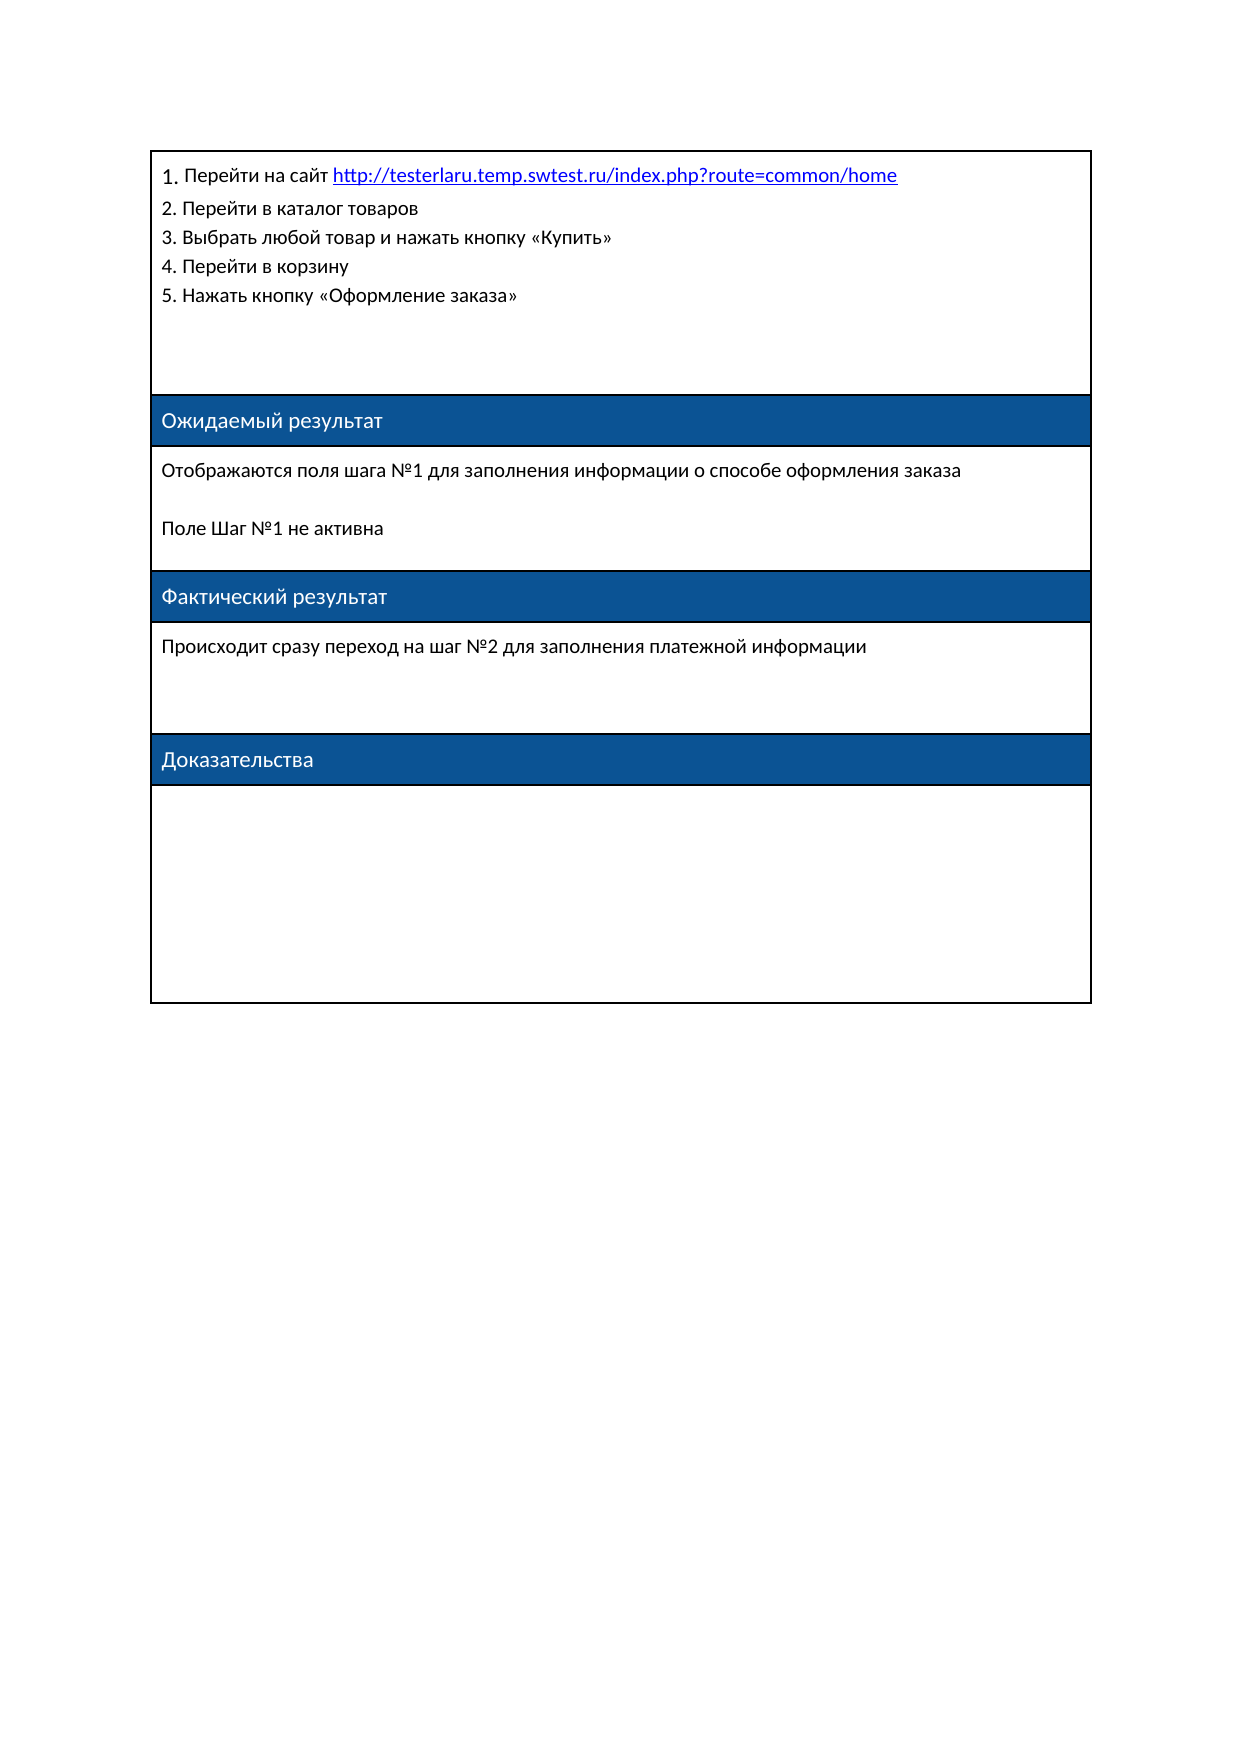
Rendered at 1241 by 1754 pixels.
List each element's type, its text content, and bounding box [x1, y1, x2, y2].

table_cell Происходит сразу переход на шаг №2 для заполнения платежной информации [152, 623, 1090, 733]
table_cell Перейти на сайт http://testerlaru.temp.swtest.ru/index.php?route=common/home Перейти в каталог товаров Выбрать любой товар и нажать кнопку «Купить» Перейти в корзину Нажать кнопку «Оформление заказа» [152, 152, 1090, 394]
table_cell Фактический результат [152, 572, 1090, 621]
table_cell Доказательства [152, 735, 1090, 784]
table_cell Отображаются поля шага №1 для заполнения информации о способе оформления заказа Поле Шаг №1 не активна [152, 447, 1090, 570]
table_cell Ожидаемый результат [152, 396, 1090, 445]
table_cell [152, 786, 1090, 1002]
